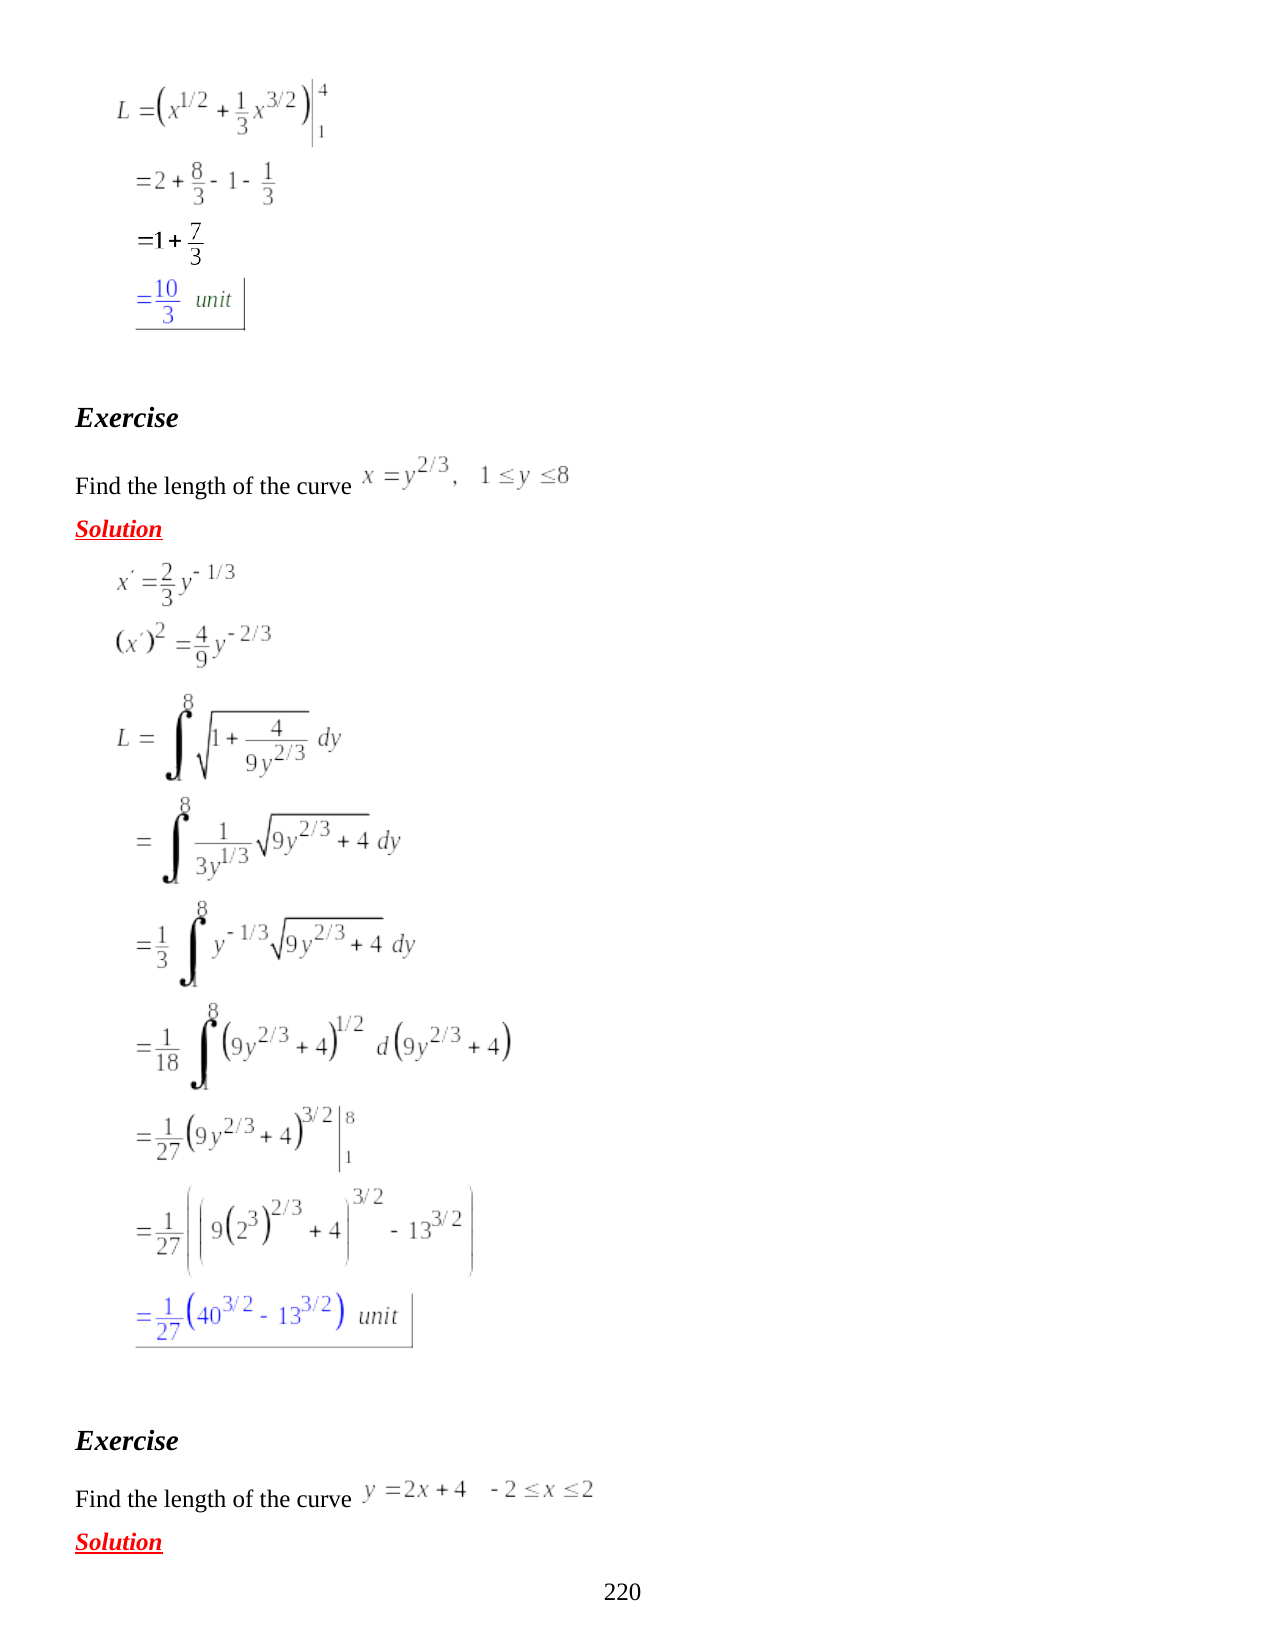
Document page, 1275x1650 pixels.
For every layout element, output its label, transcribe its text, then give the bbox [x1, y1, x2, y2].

text Solution [75, 1527, 1170, 1556]
text Exercise [75, 400, 1170, 434]
text Find the length of the curve [75, 1473, 1170, 1513]
text Find the length of the curve [75, 450, 1170, 499]
text Exercise [75, 1423, 1170, 1456]
text Solution [75, 514, 1170, 543]
